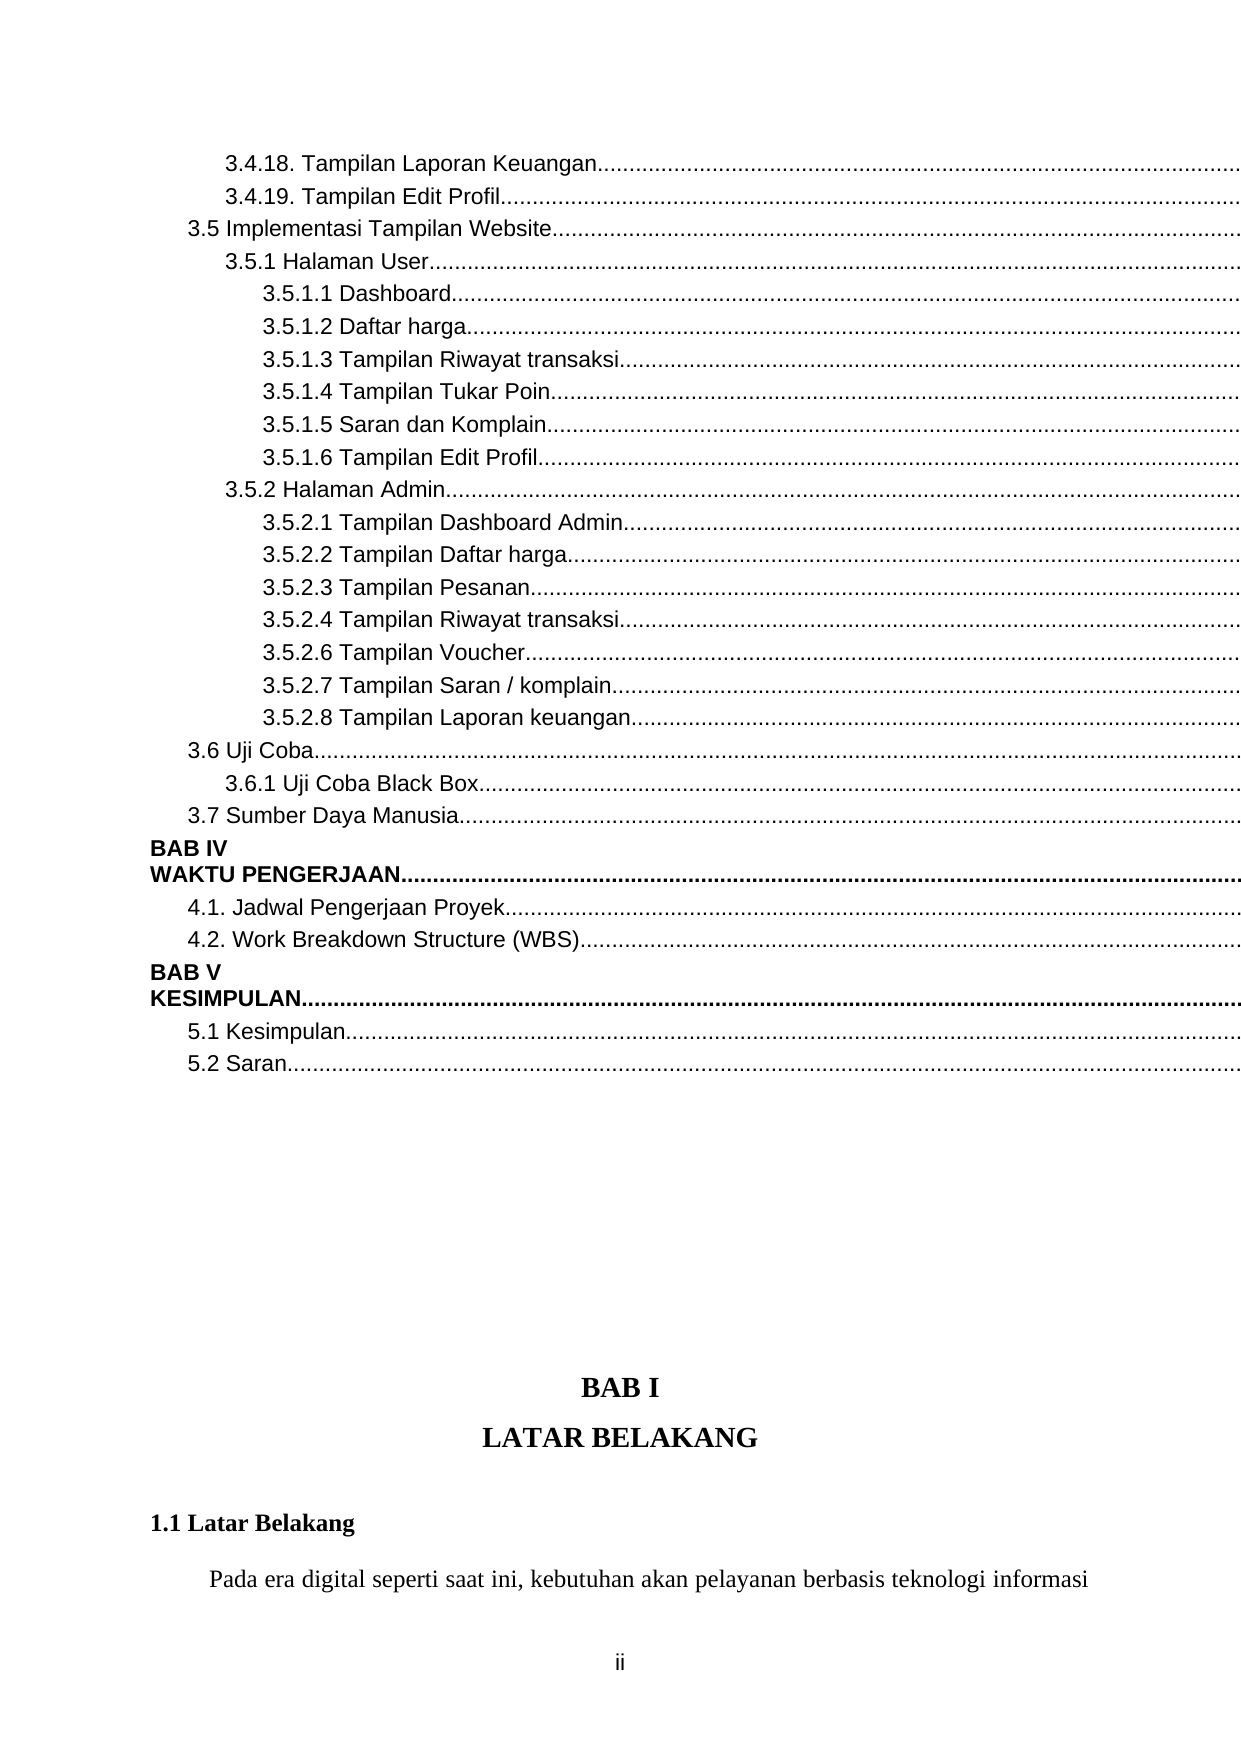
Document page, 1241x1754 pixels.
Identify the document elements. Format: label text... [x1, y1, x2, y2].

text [150, 1564, 1090, 1592]
subtitle 1.1 Latar Belakang [150, 1508, 1090, 1537]
subtitle BAB I LATAR BELAKANG [150, 1370, 1090, 1454]
